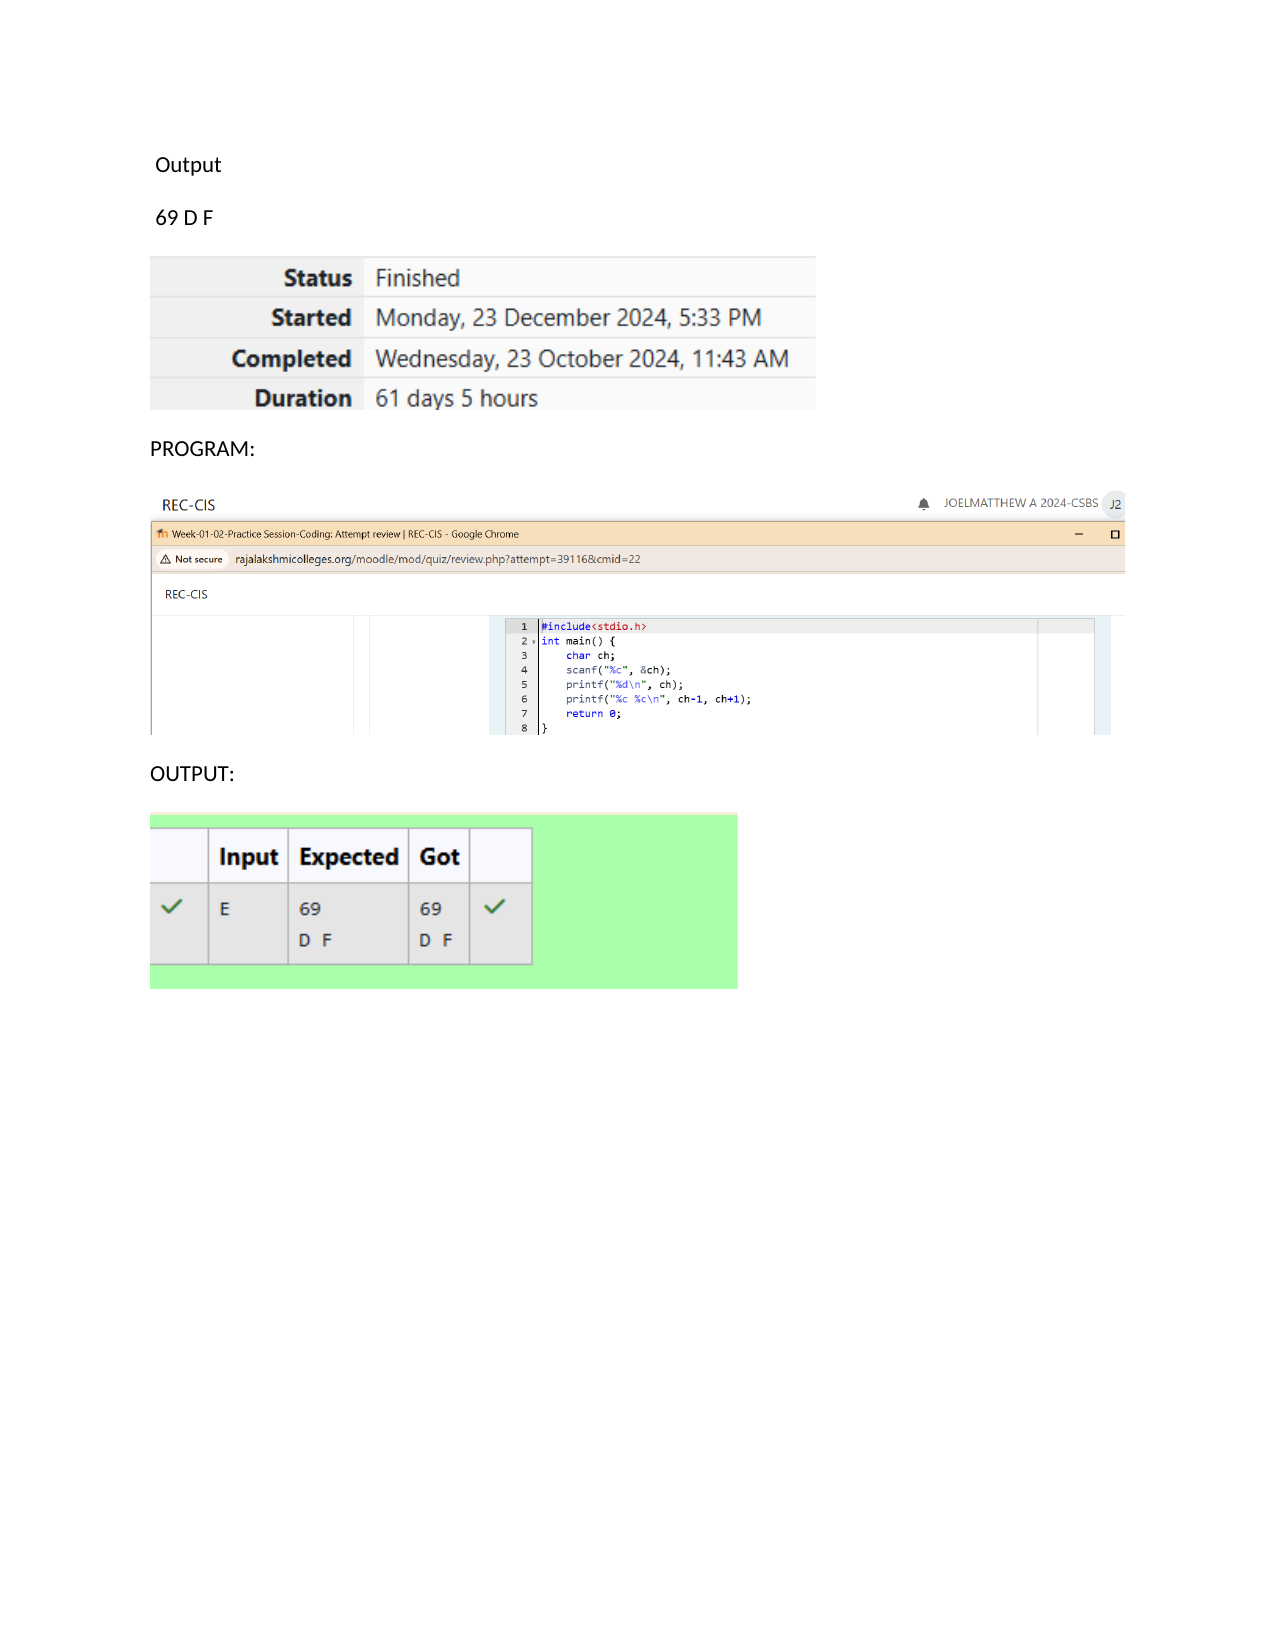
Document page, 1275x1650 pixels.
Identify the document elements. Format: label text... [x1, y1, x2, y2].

text OUTPUT: [150, 759, 1125, 787]
text Output [150, 150, 1125, 178]
picture [150, 812, 738, 989]
text PROGRAM: [150, 434, 1125, 462]
picture [150, 256, 816, 410]
picture [150, 487, 1125, 735]
text 69 D F [150, 203, 1125, 231]
